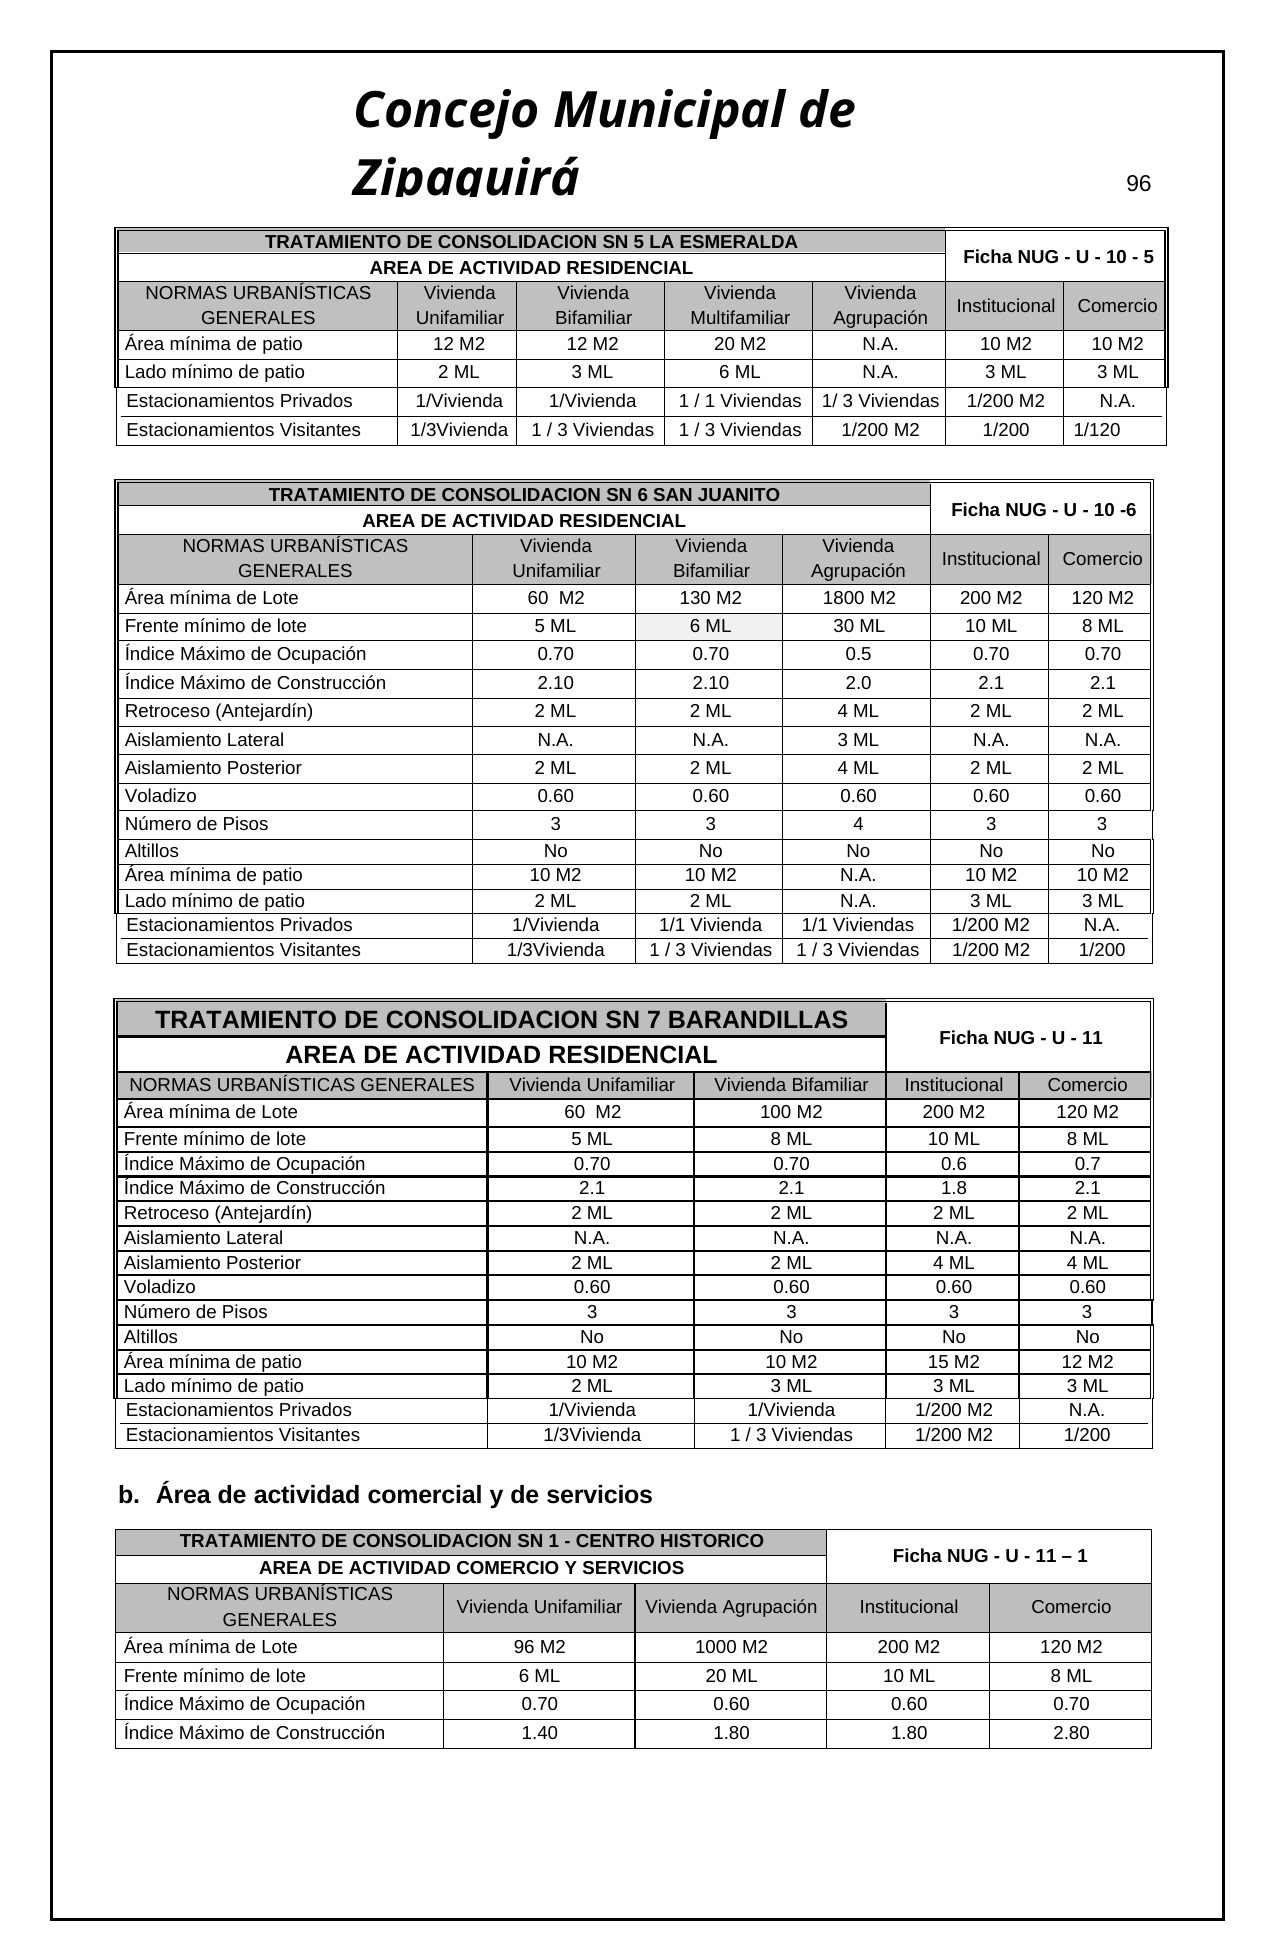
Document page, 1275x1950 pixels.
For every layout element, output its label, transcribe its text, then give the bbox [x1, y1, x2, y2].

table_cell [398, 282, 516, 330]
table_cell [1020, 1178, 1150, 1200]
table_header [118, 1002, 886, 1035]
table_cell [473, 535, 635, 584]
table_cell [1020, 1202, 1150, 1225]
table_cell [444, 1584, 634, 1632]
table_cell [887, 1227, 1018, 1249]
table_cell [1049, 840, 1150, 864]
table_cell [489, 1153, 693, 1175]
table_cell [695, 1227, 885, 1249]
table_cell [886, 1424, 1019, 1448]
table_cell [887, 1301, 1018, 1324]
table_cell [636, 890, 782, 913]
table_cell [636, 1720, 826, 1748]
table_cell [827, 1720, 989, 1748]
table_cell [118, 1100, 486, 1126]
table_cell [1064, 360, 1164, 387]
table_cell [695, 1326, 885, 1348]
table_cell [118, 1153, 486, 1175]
list Área de actividad comercial y de servicios [118, 1480, 1221, 1509]
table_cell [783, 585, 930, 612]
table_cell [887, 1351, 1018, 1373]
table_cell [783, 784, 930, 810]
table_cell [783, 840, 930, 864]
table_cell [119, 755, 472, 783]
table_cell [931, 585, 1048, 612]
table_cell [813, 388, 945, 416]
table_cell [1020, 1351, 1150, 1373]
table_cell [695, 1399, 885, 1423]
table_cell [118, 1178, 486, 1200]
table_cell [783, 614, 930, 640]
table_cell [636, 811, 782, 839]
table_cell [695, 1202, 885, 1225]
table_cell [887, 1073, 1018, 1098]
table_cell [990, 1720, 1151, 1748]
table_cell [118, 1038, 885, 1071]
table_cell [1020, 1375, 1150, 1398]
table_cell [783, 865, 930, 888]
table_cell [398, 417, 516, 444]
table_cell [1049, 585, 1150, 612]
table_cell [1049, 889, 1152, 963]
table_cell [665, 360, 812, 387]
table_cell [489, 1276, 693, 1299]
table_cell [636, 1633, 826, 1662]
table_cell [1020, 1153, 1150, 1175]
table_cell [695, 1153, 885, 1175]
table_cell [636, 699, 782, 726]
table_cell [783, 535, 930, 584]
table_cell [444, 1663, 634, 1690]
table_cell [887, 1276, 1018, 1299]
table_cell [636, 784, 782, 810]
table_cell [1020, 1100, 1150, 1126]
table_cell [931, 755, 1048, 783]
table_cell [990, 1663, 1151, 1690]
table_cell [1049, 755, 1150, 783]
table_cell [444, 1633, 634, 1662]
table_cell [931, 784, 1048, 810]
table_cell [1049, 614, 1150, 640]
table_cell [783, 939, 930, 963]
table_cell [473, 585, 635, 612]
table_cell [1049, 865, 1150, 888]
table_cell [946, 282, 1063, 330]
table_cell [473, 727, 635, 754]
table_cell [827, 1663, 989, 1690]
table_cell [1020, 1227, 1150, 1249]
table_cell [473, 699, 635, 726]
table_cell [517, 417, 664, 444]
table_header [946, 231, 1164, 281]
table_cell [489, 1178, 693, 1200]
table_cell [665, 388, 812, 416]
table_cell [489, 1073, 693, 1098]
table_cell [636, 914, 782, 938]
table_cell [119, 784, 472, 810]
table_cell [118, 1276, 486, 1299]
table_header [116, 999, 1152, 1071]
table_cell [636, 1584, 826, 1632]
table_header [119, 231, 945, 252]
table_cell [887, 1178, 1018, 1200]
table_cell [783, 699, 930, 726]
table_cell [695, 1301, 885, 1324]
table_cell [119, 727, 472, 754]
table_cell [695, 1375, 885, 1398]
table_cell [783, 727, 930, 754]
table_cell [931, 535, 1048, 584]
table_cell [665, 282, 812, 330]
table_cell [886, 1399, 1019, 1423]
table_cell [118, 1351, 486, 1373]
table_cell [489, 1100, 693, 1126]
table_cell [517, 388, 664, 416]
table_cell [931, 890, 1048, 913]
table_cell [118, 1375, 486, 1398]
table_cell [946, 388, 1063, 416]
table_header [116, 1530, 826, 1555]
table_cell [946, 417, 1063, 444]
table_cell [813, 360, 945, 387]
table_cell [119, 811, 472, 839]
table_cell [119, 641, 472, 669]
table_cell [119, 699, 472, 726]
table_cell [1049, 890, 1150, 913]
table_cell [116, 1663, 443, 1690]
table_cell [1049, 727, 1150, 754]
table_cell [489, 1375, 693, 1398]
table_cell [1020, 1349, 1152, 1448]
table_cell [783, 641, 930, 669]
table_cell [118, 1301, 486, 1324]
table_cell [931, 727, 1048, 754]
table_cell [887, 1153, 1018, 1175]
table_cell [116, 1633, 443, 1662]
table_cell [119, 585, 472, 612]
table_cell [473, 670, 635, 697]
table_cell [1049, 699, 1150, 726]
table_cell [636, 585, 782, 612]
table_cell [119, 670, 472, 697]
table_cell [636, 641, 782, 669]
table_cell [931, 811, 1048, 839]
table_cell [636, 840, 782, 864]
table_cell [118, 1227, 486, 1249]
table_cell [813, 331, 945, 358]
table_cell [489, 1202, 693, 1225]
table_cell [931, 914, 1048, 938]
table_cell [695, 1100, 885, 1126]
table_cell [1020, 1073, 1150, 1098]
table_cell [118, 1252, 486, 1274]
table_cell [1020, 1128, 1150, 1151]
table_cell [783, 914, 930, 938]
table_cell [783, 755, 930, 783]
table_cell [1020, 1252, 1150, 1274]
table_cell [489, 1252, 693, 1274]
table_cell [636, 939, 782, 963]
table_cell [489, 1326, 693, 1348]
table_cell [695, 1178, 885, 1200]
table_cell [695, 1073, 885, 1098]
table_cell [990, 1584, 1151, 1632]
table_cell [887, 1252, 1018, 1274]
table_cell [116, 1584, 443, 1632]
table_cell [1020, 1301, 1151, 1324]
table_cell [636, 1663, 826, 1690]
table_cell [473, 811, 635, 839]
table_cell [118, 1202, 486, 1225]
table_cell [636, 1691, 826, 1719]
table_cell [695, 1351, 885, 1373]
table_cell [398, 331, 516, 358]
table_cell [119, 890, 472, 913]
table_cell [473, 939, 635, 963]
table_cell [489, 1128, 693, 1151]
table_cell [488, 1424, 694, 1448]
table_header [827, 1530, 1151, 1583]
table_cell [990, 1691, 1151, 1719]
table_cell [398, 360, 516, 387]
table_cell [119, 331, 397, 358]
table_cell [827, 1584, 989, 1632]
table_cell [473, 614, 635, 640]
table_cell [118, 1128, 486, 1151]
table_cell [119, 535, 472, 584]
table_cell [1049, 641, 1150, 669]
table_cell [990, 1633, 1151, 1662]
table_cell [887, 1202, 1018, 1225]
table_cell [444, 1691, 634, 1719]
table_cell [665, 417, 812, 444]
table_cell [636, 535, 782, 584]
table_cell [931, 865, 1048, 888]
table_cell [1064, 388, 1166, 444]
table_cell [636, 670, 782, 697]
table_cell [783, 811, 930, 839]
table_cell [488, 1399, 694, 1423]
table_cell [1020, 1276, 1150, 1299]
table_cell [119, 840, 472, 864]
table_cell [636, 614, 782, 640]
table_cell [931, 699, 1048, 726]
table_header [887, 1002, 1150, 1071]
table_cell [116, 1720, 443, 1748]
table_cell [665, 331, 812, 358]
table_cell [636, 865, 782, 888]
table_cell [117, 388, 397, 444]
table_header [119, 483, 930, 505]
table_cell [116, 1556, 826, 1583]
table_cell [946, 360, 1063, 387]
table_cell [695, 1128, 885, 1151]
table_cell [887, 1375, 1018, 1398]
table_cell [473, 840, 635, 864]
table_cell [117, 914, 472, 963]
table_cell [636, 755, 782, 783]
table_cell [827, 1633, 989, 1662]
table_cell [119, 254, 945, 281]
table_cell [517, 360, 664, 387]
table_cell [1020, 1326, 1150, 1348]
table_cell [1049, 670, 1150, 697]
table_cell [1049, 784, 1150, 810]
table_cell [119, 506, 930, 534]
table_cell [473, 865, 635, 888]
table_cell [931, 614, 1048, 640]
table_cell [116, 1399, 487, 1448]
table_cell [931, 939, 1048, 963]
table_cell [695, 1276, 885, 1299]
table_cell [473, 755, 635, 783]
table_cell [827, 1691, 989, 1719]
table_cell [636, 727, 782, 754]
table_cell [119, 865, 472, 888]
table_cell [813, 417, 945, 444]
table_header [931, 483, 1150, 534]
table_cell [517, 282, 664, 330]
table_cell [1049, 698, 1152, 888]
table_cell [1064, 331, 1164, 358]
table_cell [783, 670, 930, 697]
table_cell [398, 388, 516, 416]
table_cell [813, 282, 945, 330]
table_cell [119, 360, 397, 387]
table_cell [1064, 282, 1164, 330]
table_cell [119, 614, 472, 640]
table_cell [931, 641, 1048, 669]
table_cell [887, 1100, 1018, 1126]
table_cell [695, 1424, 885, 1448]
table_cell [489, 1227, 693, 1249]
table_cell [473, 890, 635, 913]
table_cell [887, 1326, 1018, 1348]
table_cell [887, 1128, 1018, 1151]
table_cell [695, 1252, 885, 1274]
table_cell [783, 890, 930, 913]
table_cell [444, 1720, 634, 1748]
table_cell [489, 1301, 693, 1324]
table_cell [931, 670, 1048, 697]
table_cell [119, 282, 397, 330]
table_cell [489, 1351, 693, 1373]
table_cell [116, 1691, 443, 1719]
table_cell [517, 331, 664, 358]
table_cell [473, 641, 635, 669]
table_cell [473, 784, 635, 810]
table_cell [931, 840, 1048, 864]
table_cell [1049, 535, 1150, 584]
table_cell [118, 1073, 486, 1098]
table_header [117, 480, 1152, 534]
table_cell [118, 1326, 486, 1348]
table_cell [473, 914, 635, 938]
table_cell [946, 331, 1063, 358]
